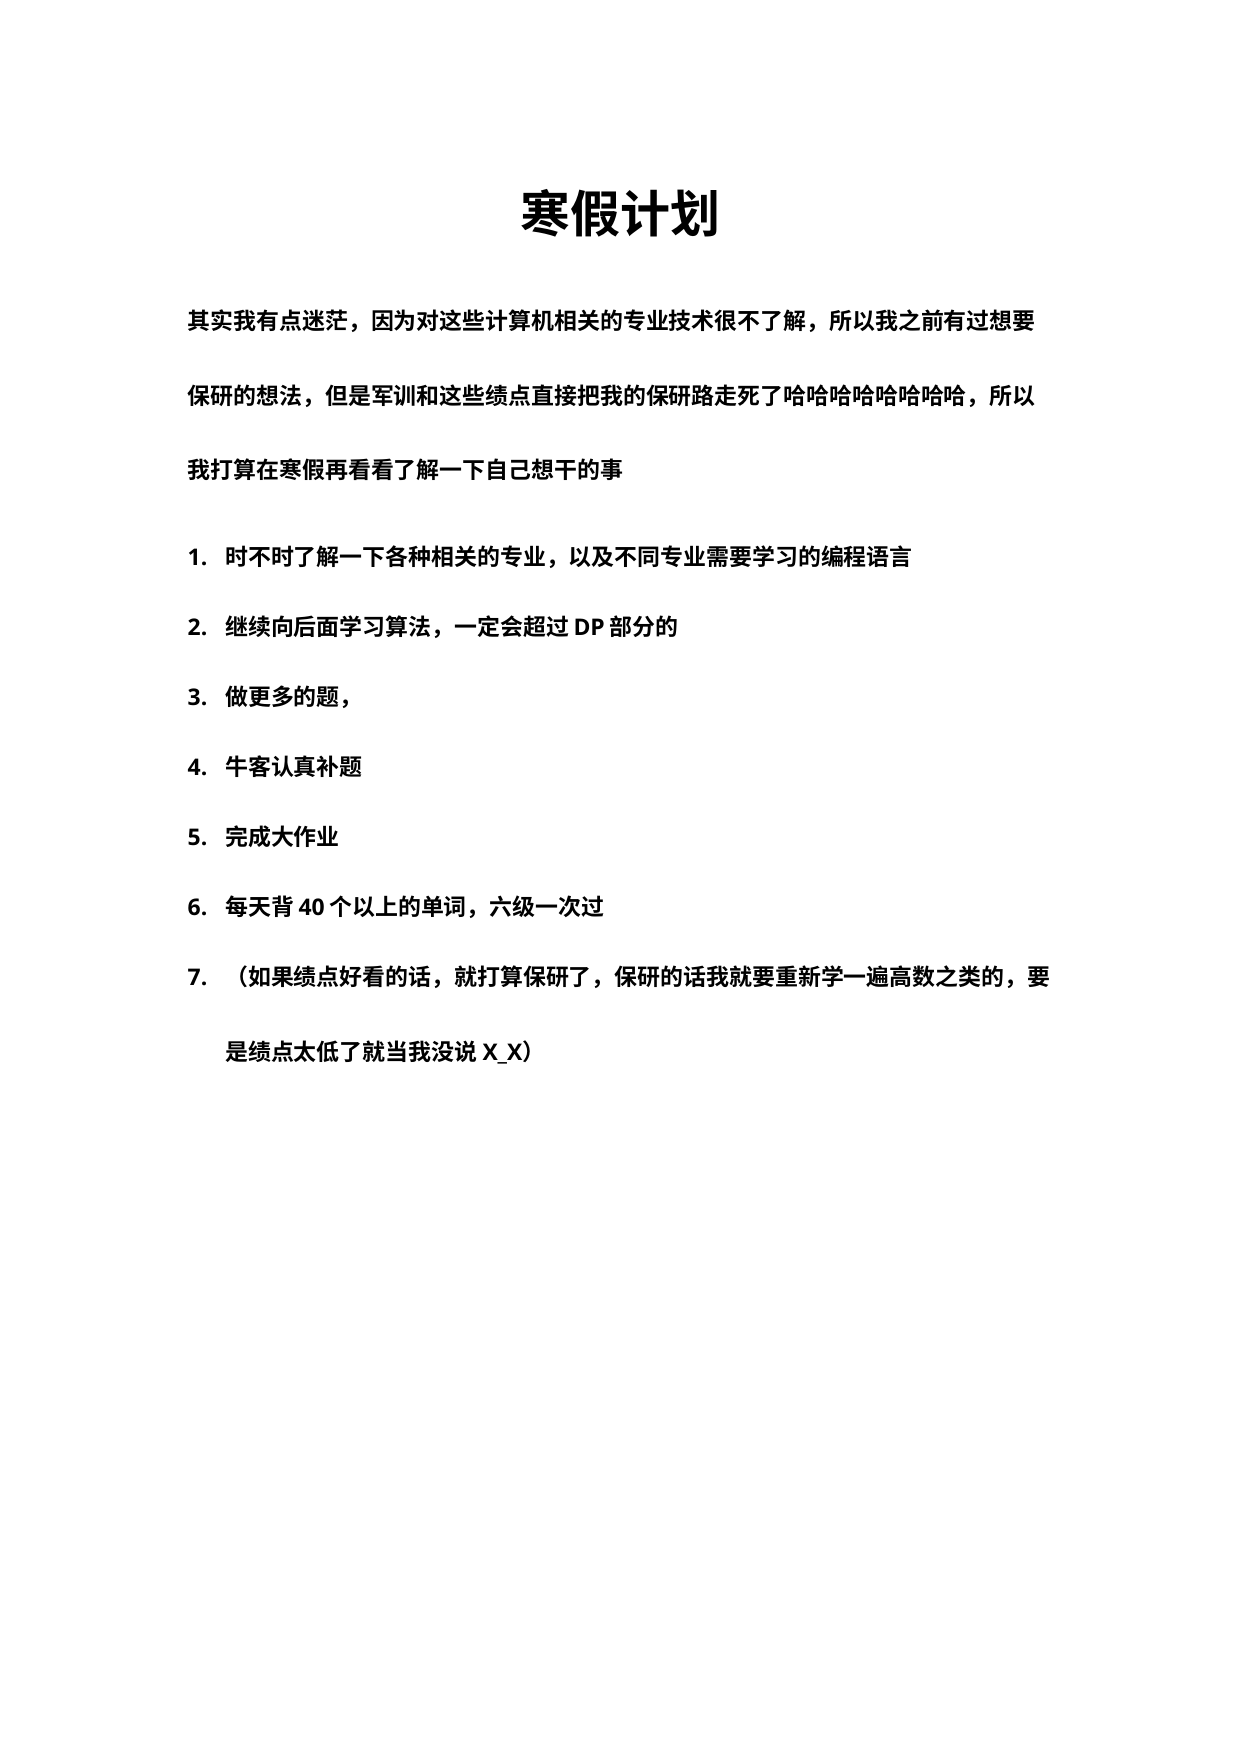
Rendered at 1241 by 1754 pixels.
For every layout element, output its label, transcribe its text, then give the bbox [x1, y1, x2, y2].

text 其实我有点迷茫，因为对这些计算机相关的专业技术很不了解，所以我之前有过想要保研的想法，但是军训和这些绩点直接把我的保研路走死了哈哈哈哈哈哈哈哈，所以我打算在寒假再看看了解一下自己想干的事 [187, 287, 1053, 501]
list 牛客认真补题 [187, 733, 1053, 798]
text 寒假计划 [187, 162, 1053, 259]
list 做更多的题， [187, 663, 1053, 728]
list 每天背40个以上的单词，六级一次过 [187, 873, 1053, 938]
list 继续向后面学习算法，一定会超过DP部分的 [187, 593, 1053, 658]
list 完成大作业 [187, 803, 1053, 868]
list 时不时了解一下各种相关的专业，以及不同专业需要学习的编程语言 [187, 523, 1053, 588]
list （如果绩点好看的话，就打算保研了，保研的话我就要重新学一遍高数之类的，要是绩点太低了就当我没说 X_X） [187, 943, 1053, 1083]
